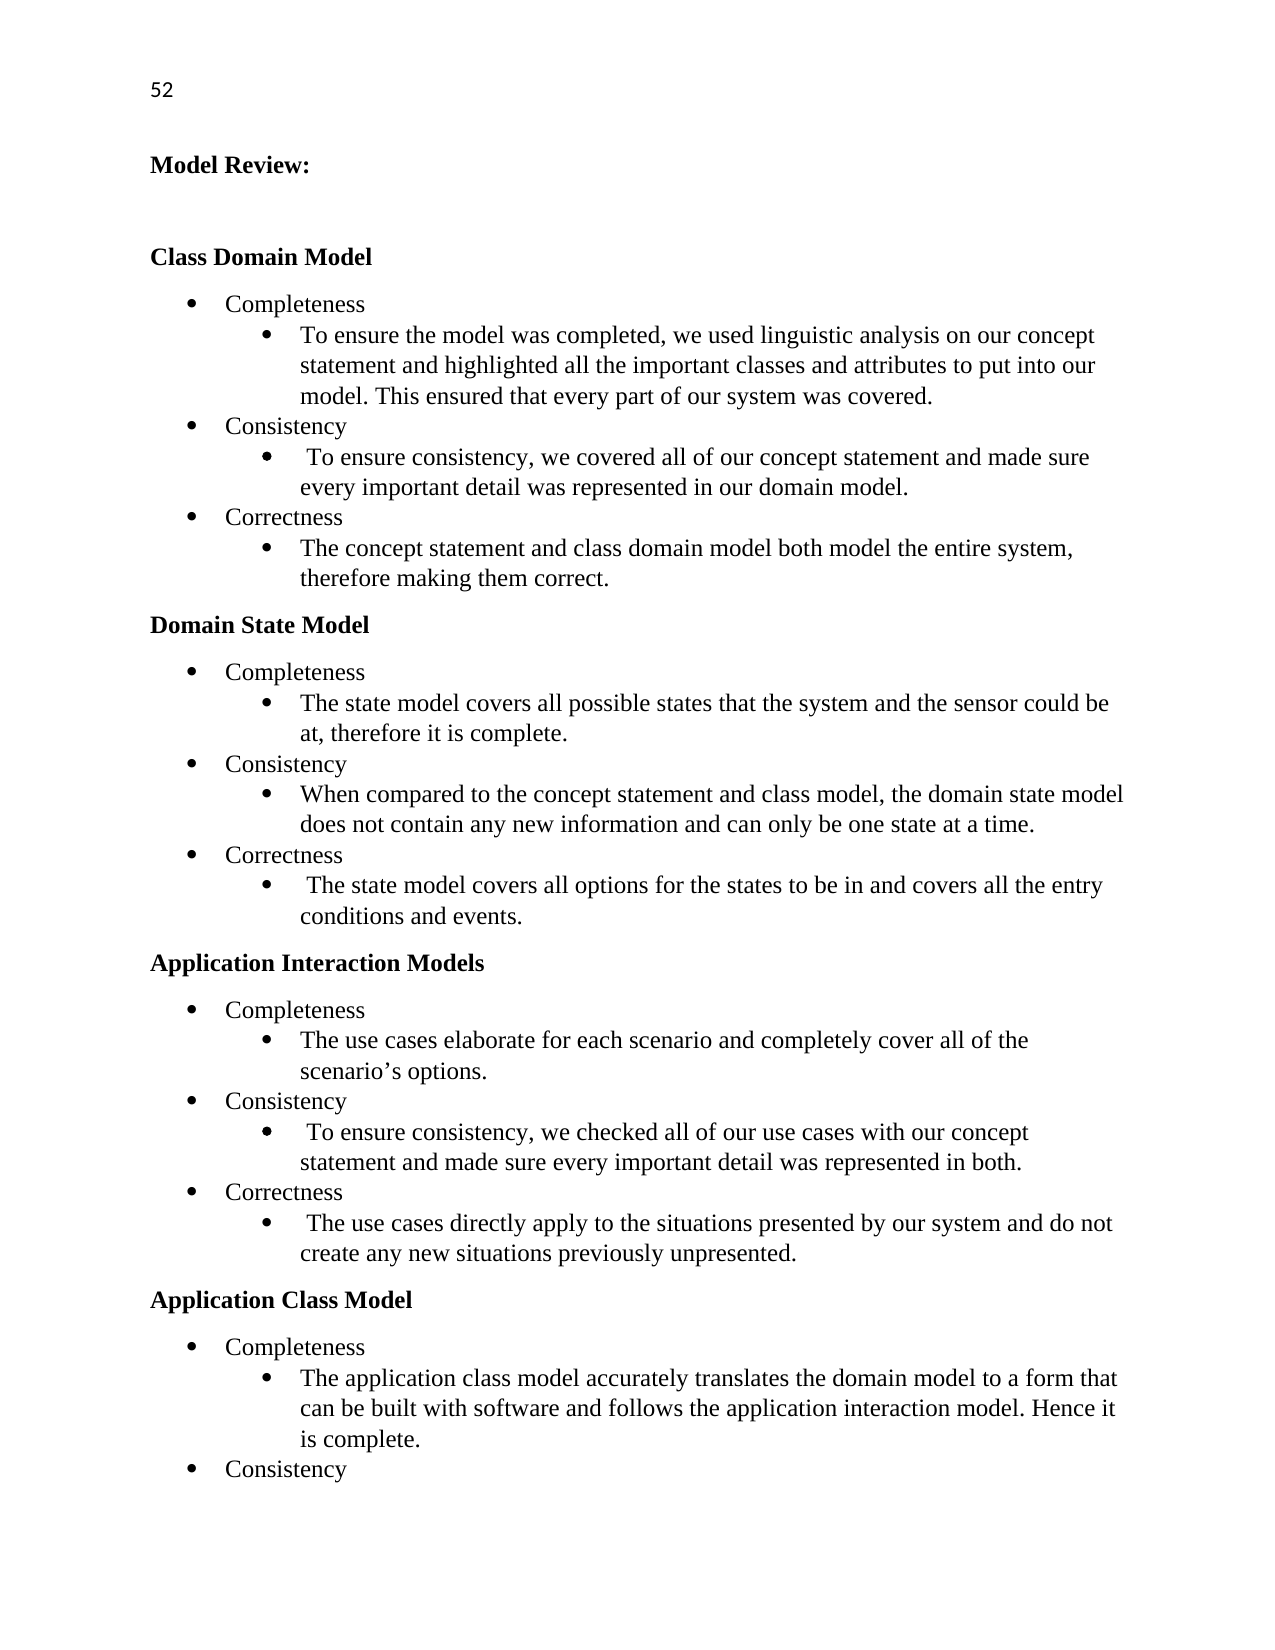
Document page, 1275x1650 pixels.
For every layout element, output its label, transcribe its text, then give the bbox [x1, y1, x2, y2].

list Completeness [187, 995, 1125, 1024]
list The concept statement and class domain model both model the entire system, therefore making them correct. [262, 533, 1125, 592]
list To ensure consistency, we checked all of our use cases with our concept statement and made sure every important detail was represented in both. [262, 1117, 1125, 1176]
list Correctness [187, 502, 1125, 531]
list Consistency [187, 1454, 1125, 1483]
text Domain State Model [150, 610, 1125, 639]
list The use cases elaborate for each scenario and completely cover all of the scenario’s options. [262, 1025, 1125, 1084]
list Consistency [187, 411, 1125, 440]
list The state model covers all options for the states to be in and covers all the entry conditions and events. [262, 870, 1125, 929]
list Correctness [187, 1177, 1125, 1206]
list Consistency [187, 749, 1125, 777]
list Consistency [187, 1086, 1125, 1115]
list Completeness [187, 1332, 1125, 1361]
list Correctness [187, 840, 1125, 869]
list Completeness [187, 657, 1125, 686]
list To ensure the model was completed, we used linguistic analysis on our concept statement and highlighted all the important classes and attributes to put into our model. This ensured that every part of our system was covered. [262, 320, 1125, 409]
list The application class model accurately translates the domain model to a form that can be built with software and follows the application interaction model. Hence it is complete. [262, 1363, 1125, 1452]
text Class Domain Model [150, 242, 1125, 271]
list The state model covers all possible states that the system and the sensor could be at, therefore it is complete. [262, 688, 1125, 747]
text Application Class Model [150, 1285, 1125, 1314]
text Application Interaction Models [150, 948, 1125, 977]
list Completeness [187, 289, 1125, 318]
list To ensure consistency, we covered all of our concept statement and made sure every important detail was represented in our domain model. [262, 442, 1125, 501]
list When compared to the concept statement and class model, the domain state model does not contain any new information and can only be one state at a time. [262, 779, 1125, 838]
list The use cases directly apply to the situations presented by our system and do not create any new situations previously unpresented. [262, 1208, 1125, 1267]
text Model Review: [150, 150, 1125, 179]
